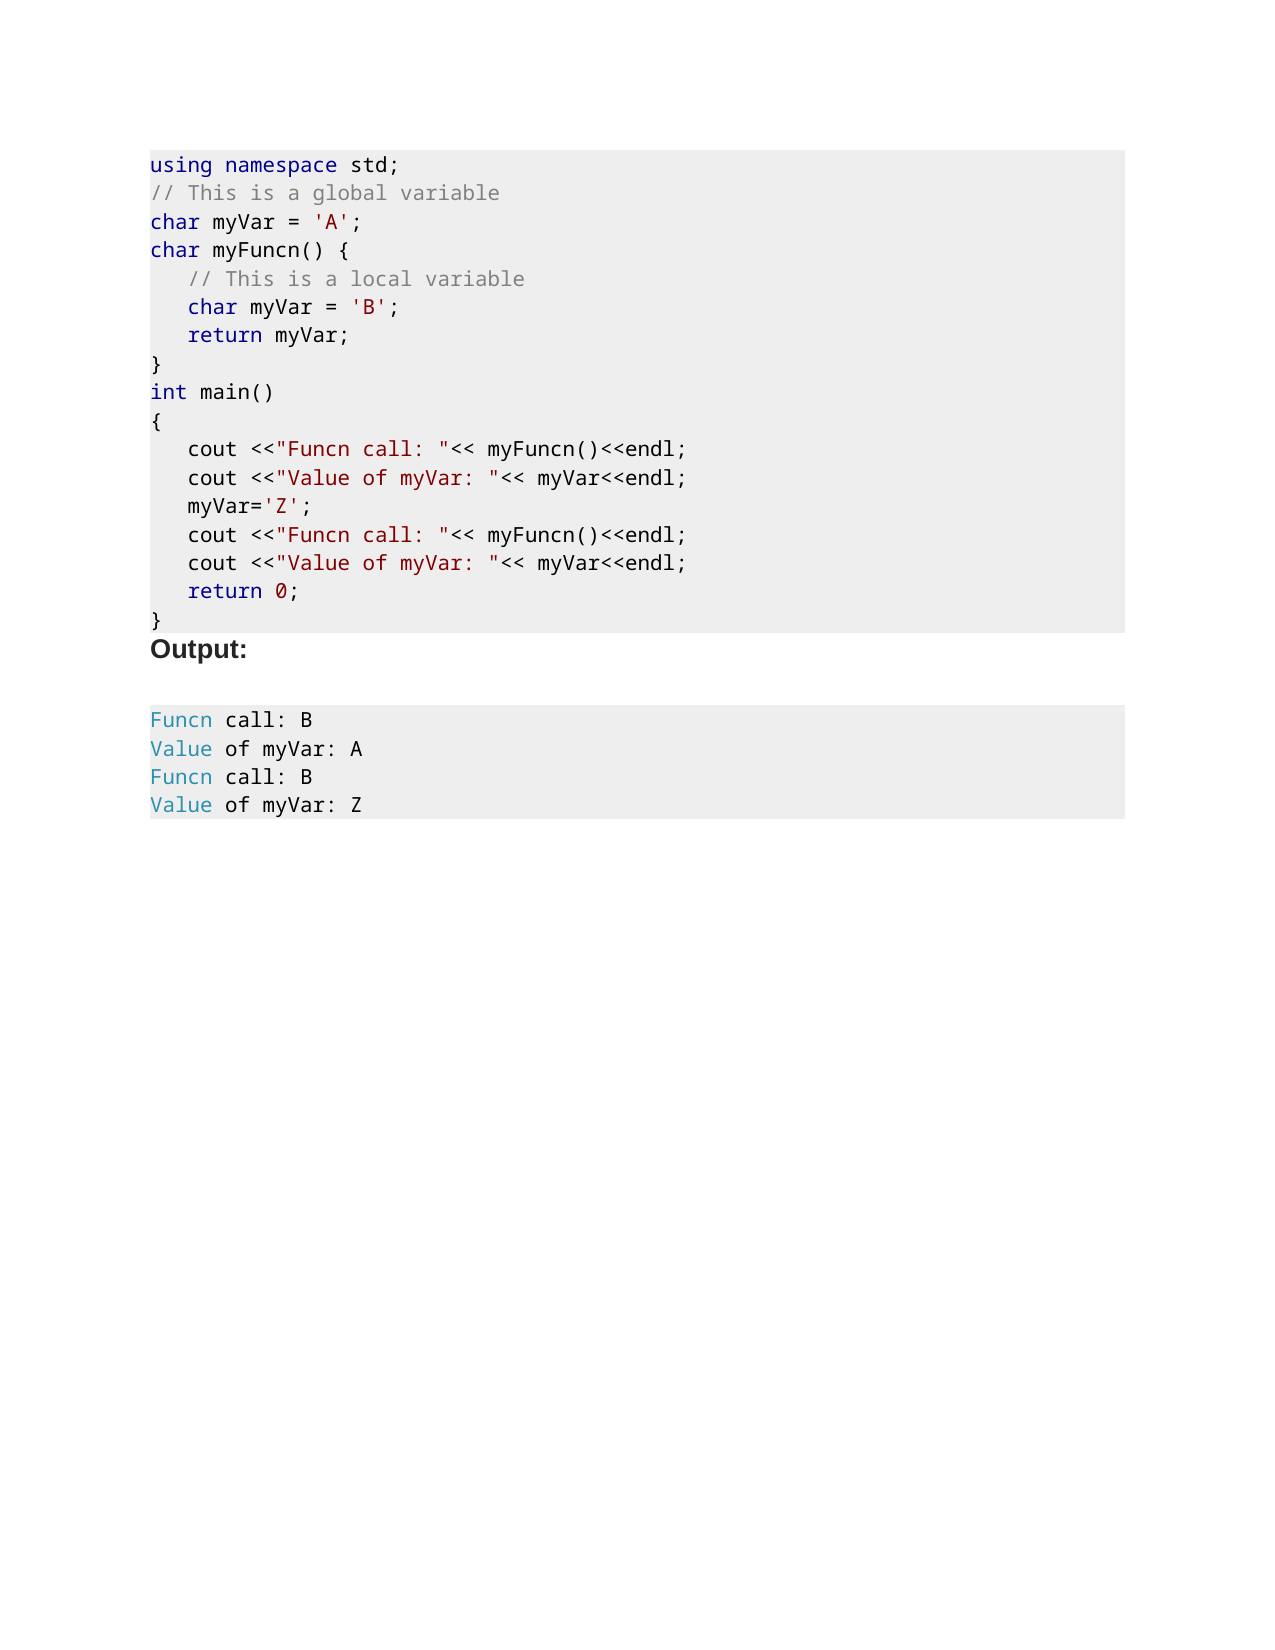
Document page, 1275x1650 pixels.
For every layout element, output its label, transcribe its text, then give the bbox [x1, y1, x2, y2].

text { [150, 406, 1125, 434]
text Funcn call: B [150, 705, 1125, 734]
text Value of myVar: A [150, 734, 1125, 762]
text cout <<"Value of myVar: "<< myVar<<endl; [150, 463, 1125, 491]
text Funcn call: B [150, 762, 1125, 791]
text // This is a global variable [150, 178, 1125, 207]
text cout <<"Funcn call: "<< myFuncn()<<endl; [150, 434, 1125, 463]
text } [150, 349, 1125, 377]
text char myFuncn() { [150, 235, 1125, 264]
text cout <<"Funcn call: "<< myFuncn()<<endl; [150, 520, 1125, 548]
text // This is a local variable [150, 264, 1125, 292]
text myVar='Z'; [150, 491, 1125, 520]
text return myVar; [150, 321, 1125, 349]
text char myVar = 'A'; [150, 207, 1125, 235]
text Output: [150, 633, 1125, 665]
text } [150, 605, 1125, 633]
text char myVar = 'B'; [150, 292, 1125, 321]
text return 0; [150, 577, 1125, 605]
text int main() [150, 377, 1125, 406]
text using namespace std; [150, 150, 1125, 178]
text Value of myVar: Z [150, 791, 1125, 819]
text cout <<"Value of myVar: "<< myVar<<endl; [150, 548, 1125, 577]
